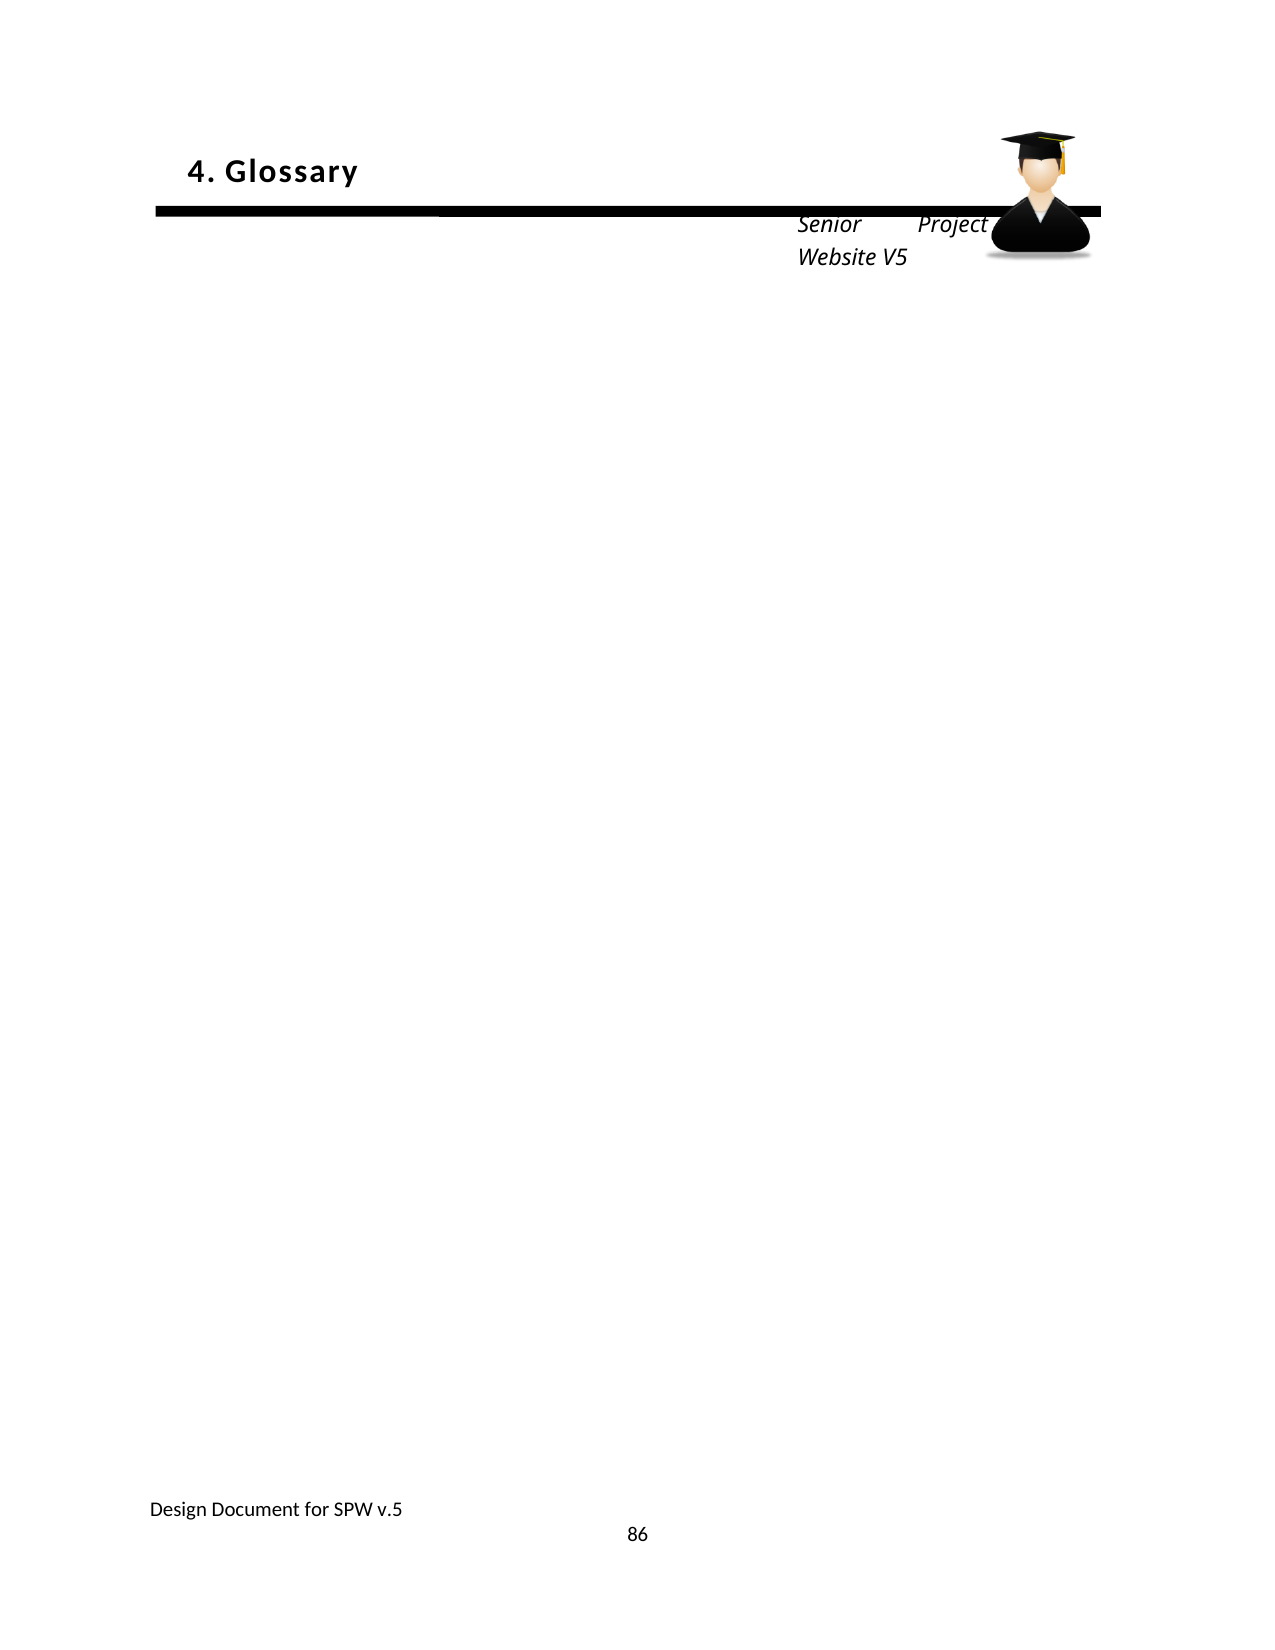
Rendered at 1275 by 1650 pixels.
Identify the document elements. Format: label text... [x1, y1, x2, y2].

picture [974, 191, 1104, 262]
text Glossary [187, 150, 1125, 191]
picture [974, 131, 1104, 150]
